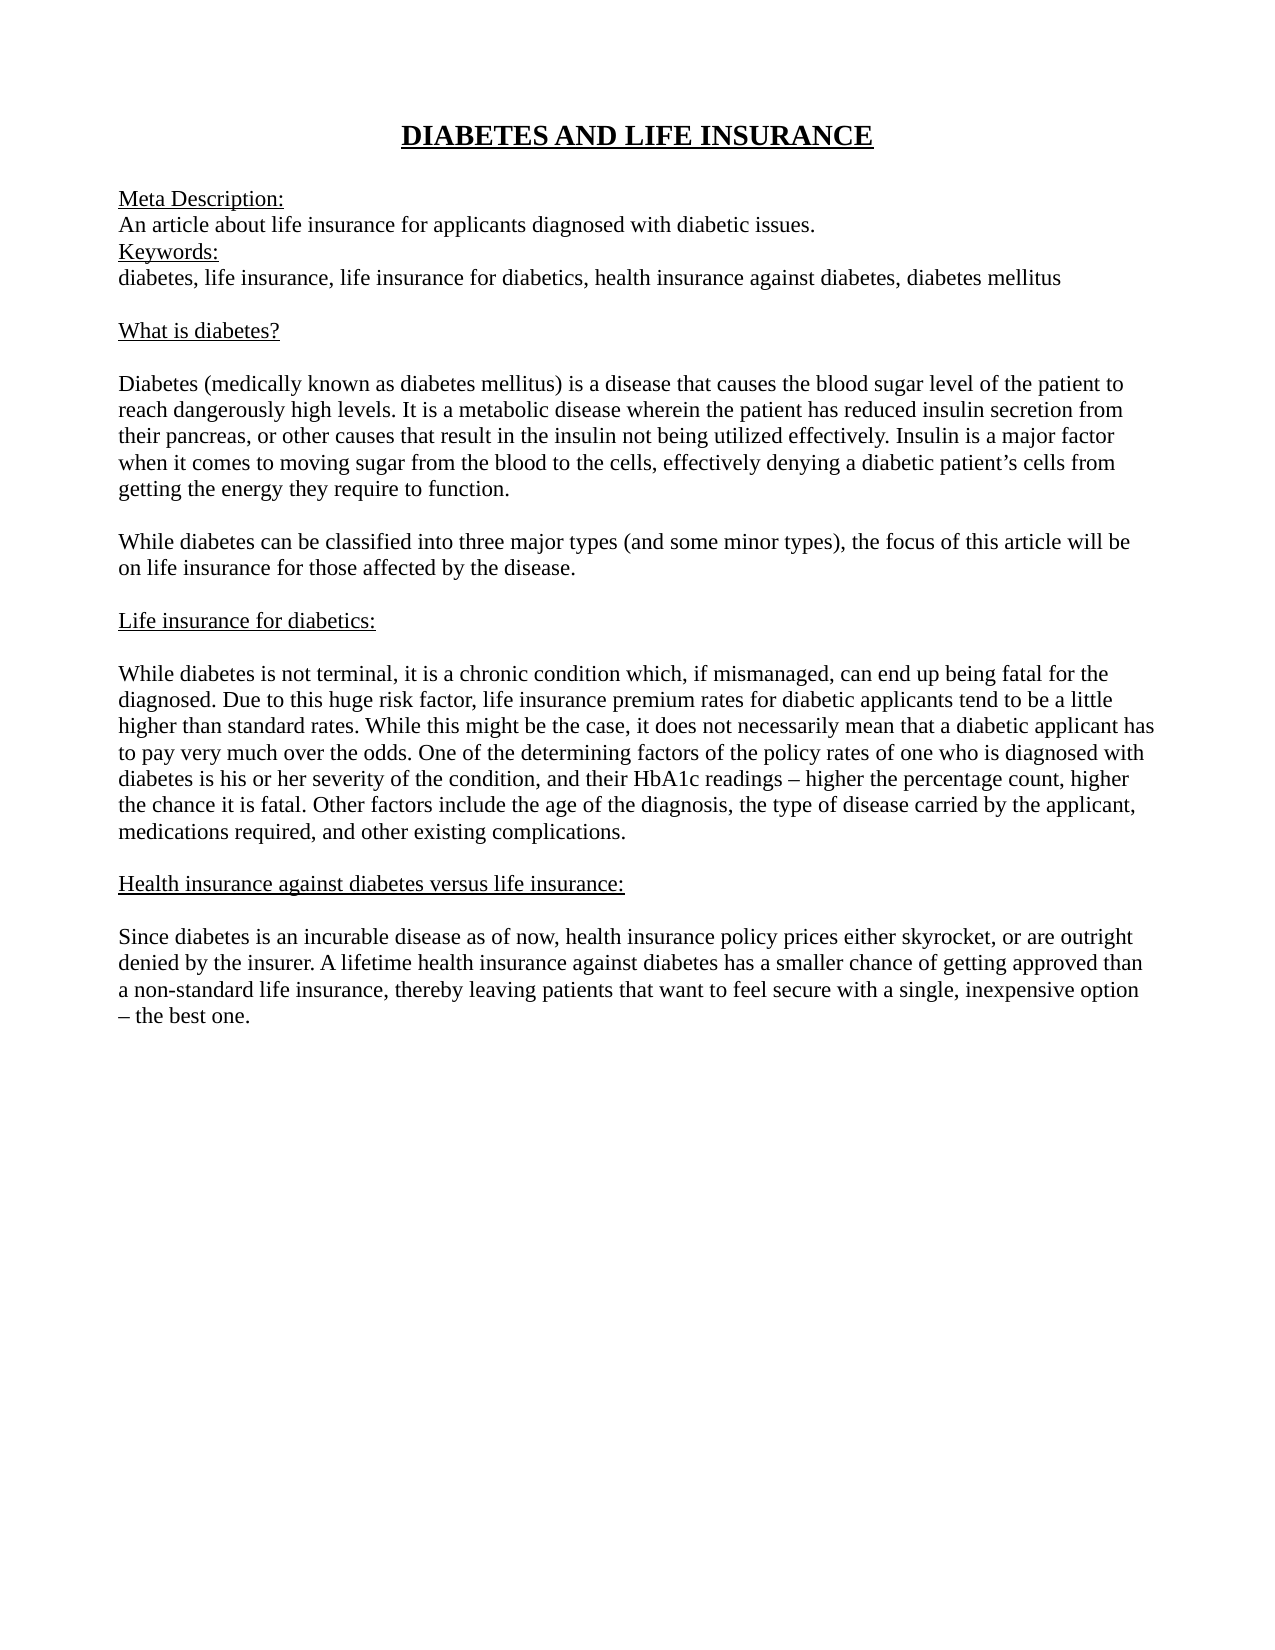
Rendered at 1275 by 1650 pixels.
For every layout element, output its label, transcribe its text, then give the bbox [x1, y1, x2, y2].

text DIABETES AND LIFE INSURANCE [118, 118, 1157, 152]
text Keywords: [118, 238, 1157, 264]
text Meta Description: [118, 185, 1157, 212]
text Since diabetes is an incurable disease as of now, health insurance policy prices either skyrocket, or are outright denied by the insurer. A lifetime health insurance against diabetes has a smaller chance of getting approved than a non-standard life insurance, thereby leaving patients that want to feel secure with a single, inexpensive option – the best one. [118, 923, 1157, 1028]
text An article about life insurance for applicants diagnosed with diabetic issues. [118, 212, 1157, 238]
text What is diabetes? [118, 317, 1157, 343]
text Life insurance for diabetics: [118, 607, 1157, 633]
text diabetes, life insurance, life insurance for diabetics, health insurance against diabetes, diabetes mellitus [118, 264, 1157, 291]
text Health insurance against diabetes versus life insurance: [118, 870, 1157, 897]
text While diabetes is not terminal, it is a chronic condition which, if mismanaged, can end up being fatal for the diagnosed. Due to this huge risk factor, life insurance premium rates for diabetic applicants tend to be a little higher than standard rates. While this might be the case, it does not necessarily mean that a diabetic applicant has to pay very much over the odds. One of the determining factors of the policy rates of one who is diagnosed with diabetes is his or her severity of the condition, and their HbA1c readings – higher the percentage count, higher the chance it is fatal. Other factors include the age of the diagnosis, the type of disease carried by the applicant, medications required, and other existing complications. [118, 659, 1157, 844]
text While diabetes can be classified into three major types (and some minor types), the focus of this article will be on life insurance for those affected by the disease. [118, 528, 1157, 581]
text Diabetes (medically known as diabetes mellitus) is a disease that causes the blood sugar level of the patient to reach dangerously high levels. It is a metabolic disease wherein the patient has reduced insulin secretion from their pancreas, or other causes that result in the insulin not being utilized effectively. Insulin is a major factor when it comes to moving sugar from the blood to the cells, effectively denying a diabetic patient’s cells from getting the energy they require to function. [118, 370, 1157, 501]
